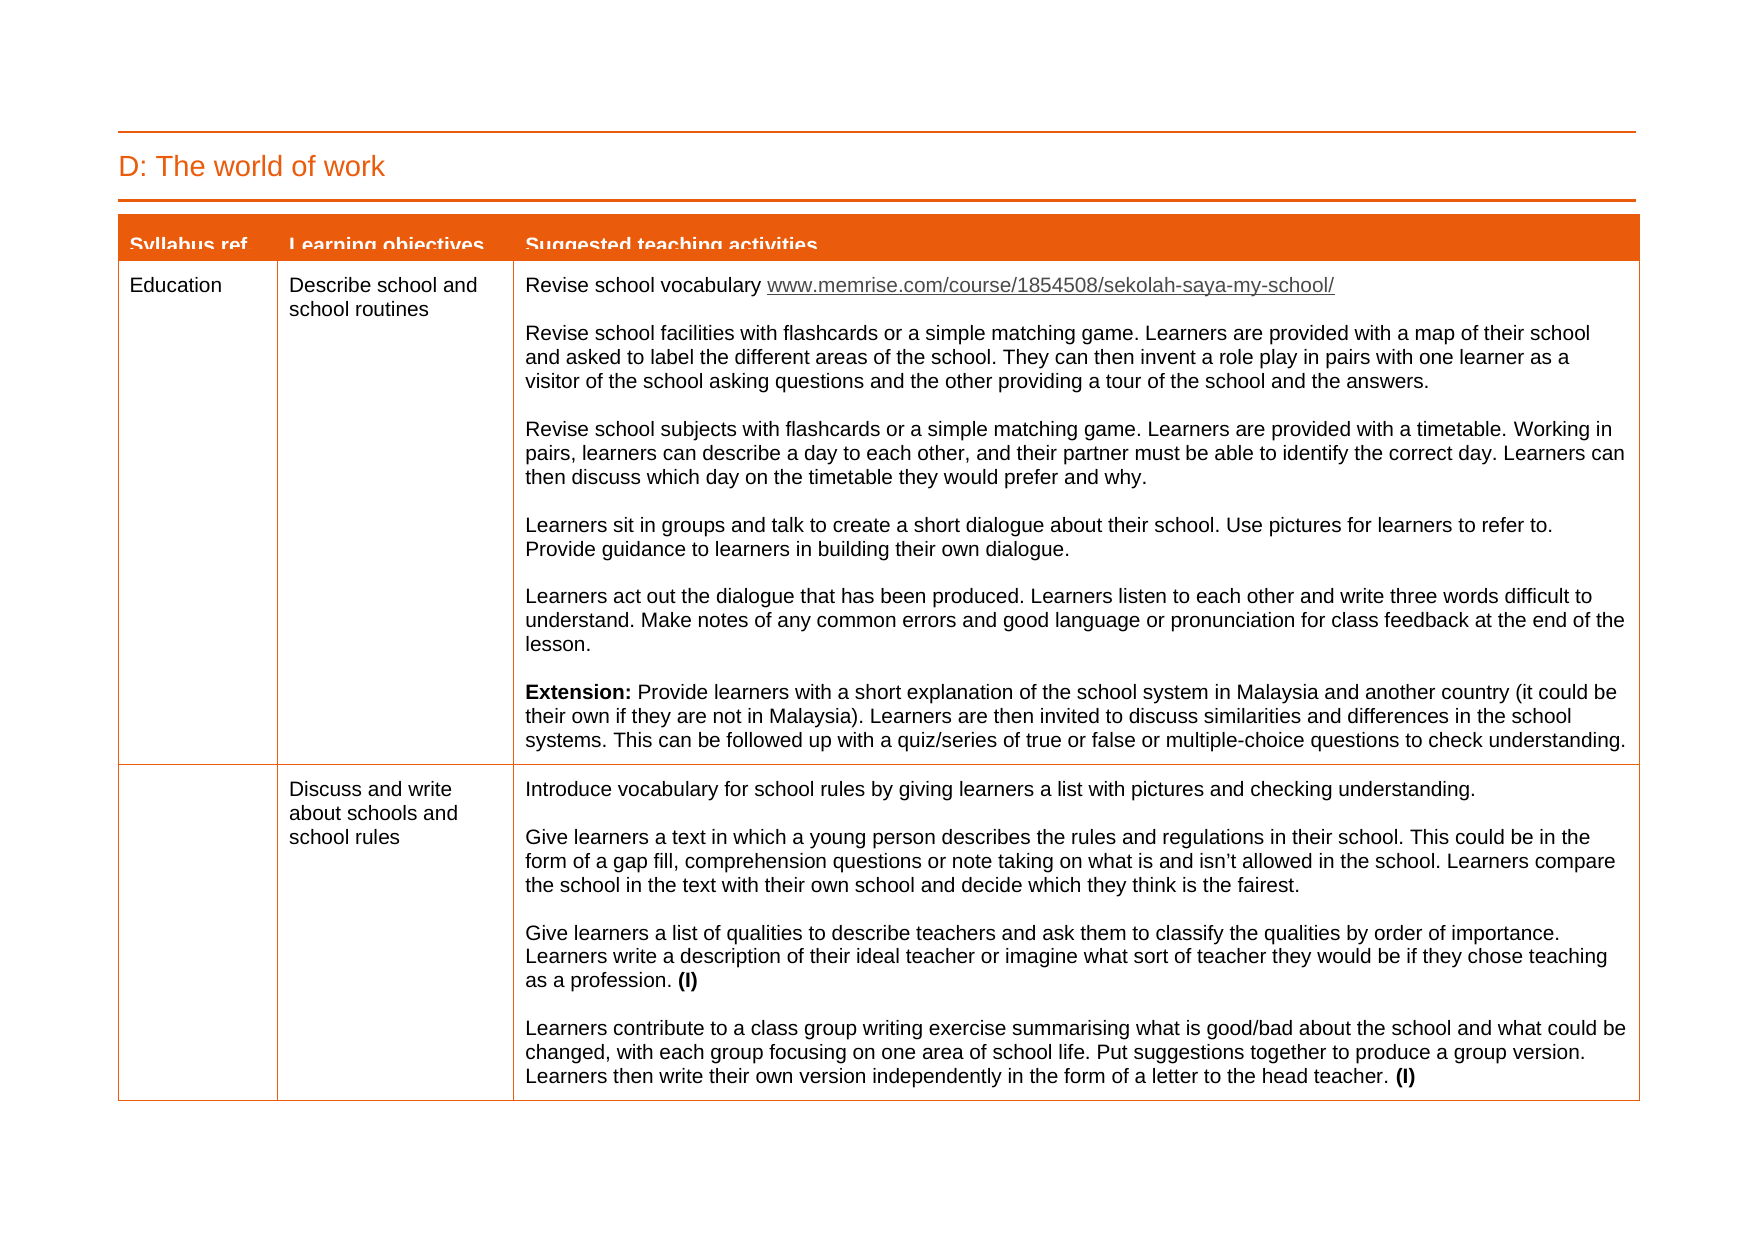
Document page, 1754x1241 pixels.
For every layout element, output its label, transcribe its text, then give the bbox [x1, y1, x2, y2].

table_cell Revise school vocabulary www.memrise.com/course/1854508/sekolah-saya-my-school/ Revise school facilities with flashcards or a simple matching game. Learners are provided with a map of their school and asked to label the different areas of the school. They can then invent a role play in pairs with one learner as a visitor of the school asking questions and the other providing a tour of the school and the answers. Revise school subjects with flashcards or a simple matching game. Learners are provided with a timetable. Working in pairs, learners can describe a day to each other, and their partner must be able to identify the correct day. Learners can then discuss which day on the timetable they would prefer and why. Learners sit in groups and talk to create a short dialogue about their school. Use pictures for learners to refer to. Provide guidance to learners in building their own dialogue. Learners act out the dialogue that has been produced. Learners listen to each other and write three words difficult to understand. Make notes of any common errors and good language or pronunciation for class feedback at the end of the lesson. Extension: Provide learners with a short explanation of the school system in Malaysia and another country (it could be their own if they are not in Malaysia). Learners are then invited to discuss similarities and differences in the school systems. This can be followed up with a quiz/series of true or false or multiple-choice questions to check understanding. [514, 261, 1639, 764]
table_header Suggested teaching activities [514, 215, 1639, 260]
subtitle D: The world of work [118, 133, 1636, 199]
table_cell Introduce vocabulary for school rules by giving learners a list with pictures and checking understanding. Give learners a text in which a young person describes the rules and regulations in their school. This could be in the form of a gap fill, comprehension questions or note taking on what is and isn’t allowed in the school. Learners compare the school in the text with their own school and decide which they think is the fairest. Give learners a list of qualities to describe teachers and ask them to classify the qualities by order of importance. Learners write a description of their ideal teacher or imagine what sort of teacher they would be if they chose teaching as a profession. (I) Learners contribute to a class group writing exercise summarising what is good/bad about the school and what could be changed, with each group focusing on one area of school life. Put suggestions together to produce a group version. Learners then write their own version independently in the form of a letter to the head teacher. (I) [514, 765, 1639, 1100]
table_cell Education [119, 261, 277, 764]
table_cell [119, 765, 277, 1100]
table_cell Describe school and school routines [278, 261, 513, 764]
table_header Syllabus ref. [119, 215, 277, 260]
table_header Learning objectives [278, 215, 513, 260]
table_cell Discuss and write about schools and school rules [278, 765, 513, 1100]
